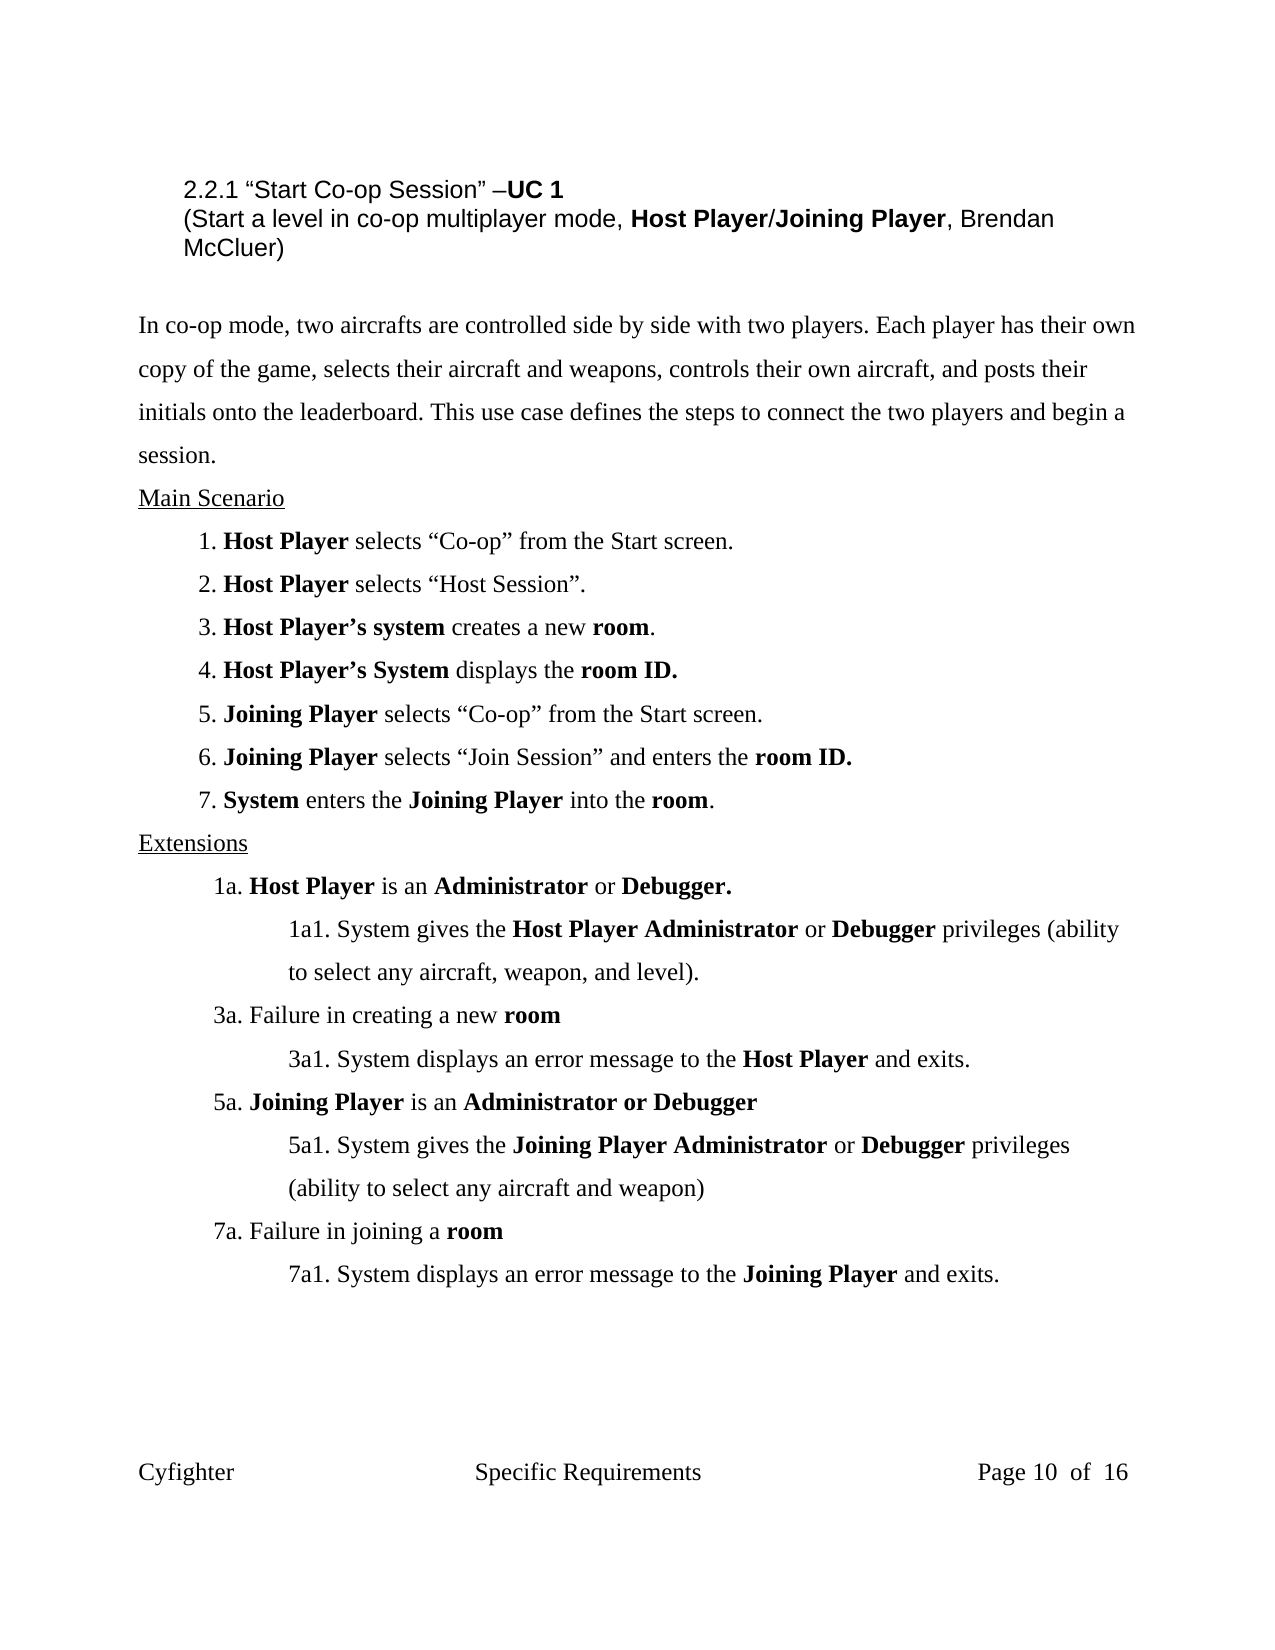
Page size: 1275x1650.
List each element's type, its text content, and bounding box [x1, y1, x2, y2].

text In co-op mode, two aircrafts are controlled side by side with two players. Each player has their own copy of the game, selects their aircraft and weapons, controls their own aircraft, and posts their initials onto the leaderboard. This use case defines the steps to connect the two players and begin a session. [138, 311, 1137, 469]
text 5a1. System gives the Joining Player Administrator or Debugger privileges (ability to select any aircraft and weapon) [288, 1130, 1137, 1202]
text 1a. Host Player is an Administrator or Debugger. [138, 871, 1137, 900]
text Extensions [138, 828, 1137, 857]
text 3. Host Player’s system creates a new room. [138, 612, 1137, 641]
text 2. Host Player selects “Host Session”. [138, 569, 1137, 598]
text 5a. Joining Player is an Administrator or Debugger [138, 1087, 1137, 1116]
text 7. System enters the Joining Player into the room. [138, 785, 1137, 814]
text 3a1. System displays an error message to the Host Player and exits. [138, 1044, 1137, 1072]
text 7a. Failure in joining a room [138, 1216, 1137, 1245]
text 1a1. System gives the Host Player Administrator or Debugger privileges (ability to select any aircraft, weapon, and level). [288, 914, 1137, 986]
text 6. Joining Player selects “Join Session” and enters the room ID. [138, 742, 1137, 771]
subtitle 2.2.1 “Start Co-op Session” –UC 1 (Start a level in co-op multiplayer mode, Host Player/Joining Player, Brendan McCluer) [183, 175, 1137, 261]
text 3a. Failure in creating a new room [138, 1001, 1137, 1029]
text 1. Host Player selects “Co-op” from the Start screen. [138, 526, 1137, 555]
text 5. Joining Player selects “Co-op” from the Start screen. [138, 699, 1137, 727]
text 4. Host Player’s System displays the room ID. [138, 656, 1137, 684]
text Main Scenario [138, 483, 1137, 512]
text 7a1. System displays an error message to the Joining Player and exits. [138, 1259, 1137, 1288]
